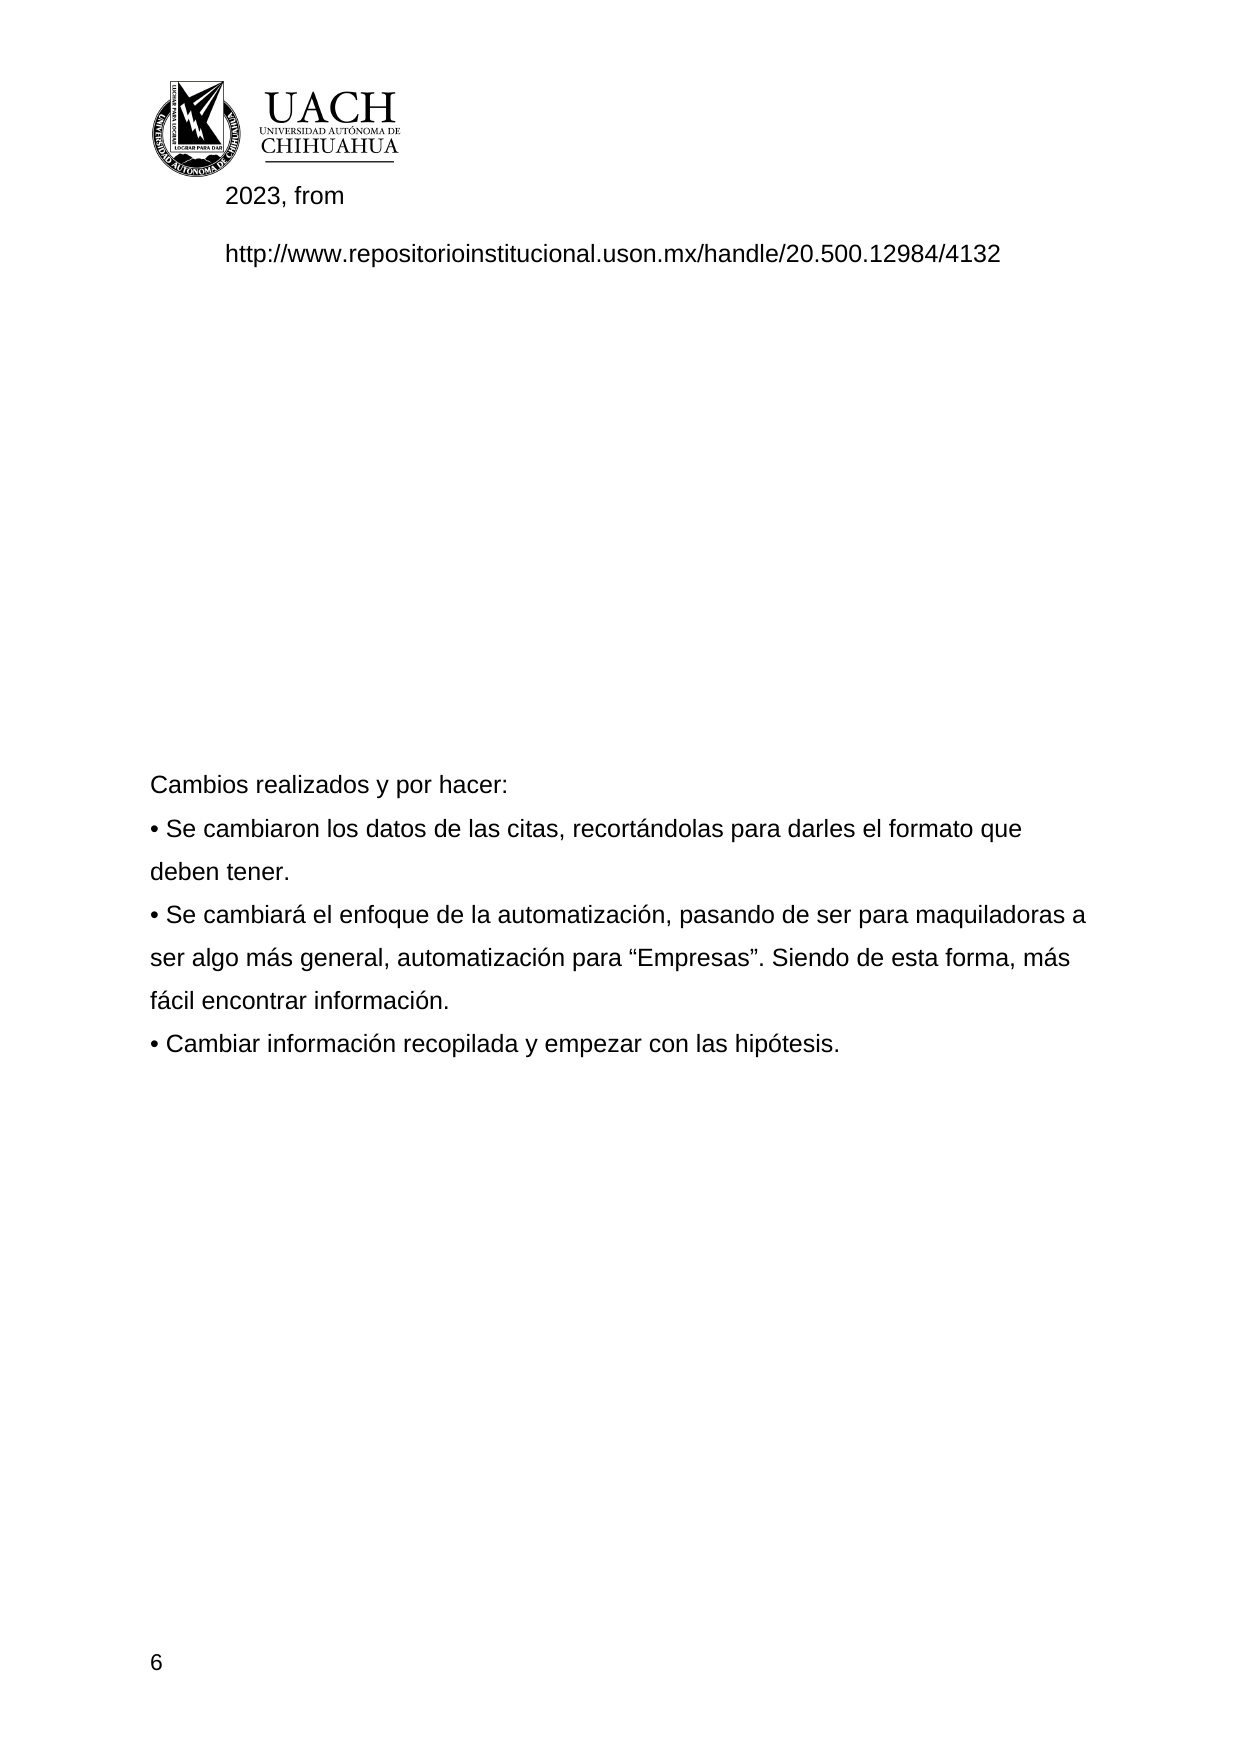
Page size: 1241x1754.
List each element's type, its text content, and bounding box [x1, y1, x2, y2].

text Cambios realizados y por hacer: [150, 771, 1090, 799]
text • Se cambiará el enfoque de la automatización, pasando de ser para maquiladoras a ser algo más general, automatización para “Empresas”. Siendo de esta forma, más fácil encontrar información. [150, 900, 1090, 1015]
text • Se cambiaron los datos de las citas, recortándolas para darles el formato que deben tener. [150, 814, 1090, 886]
picture [150, 75, 404, 178]
text • Cambiar información recopilada y empezar con las hipótesis. [150, 1029, 1090, 1058]
